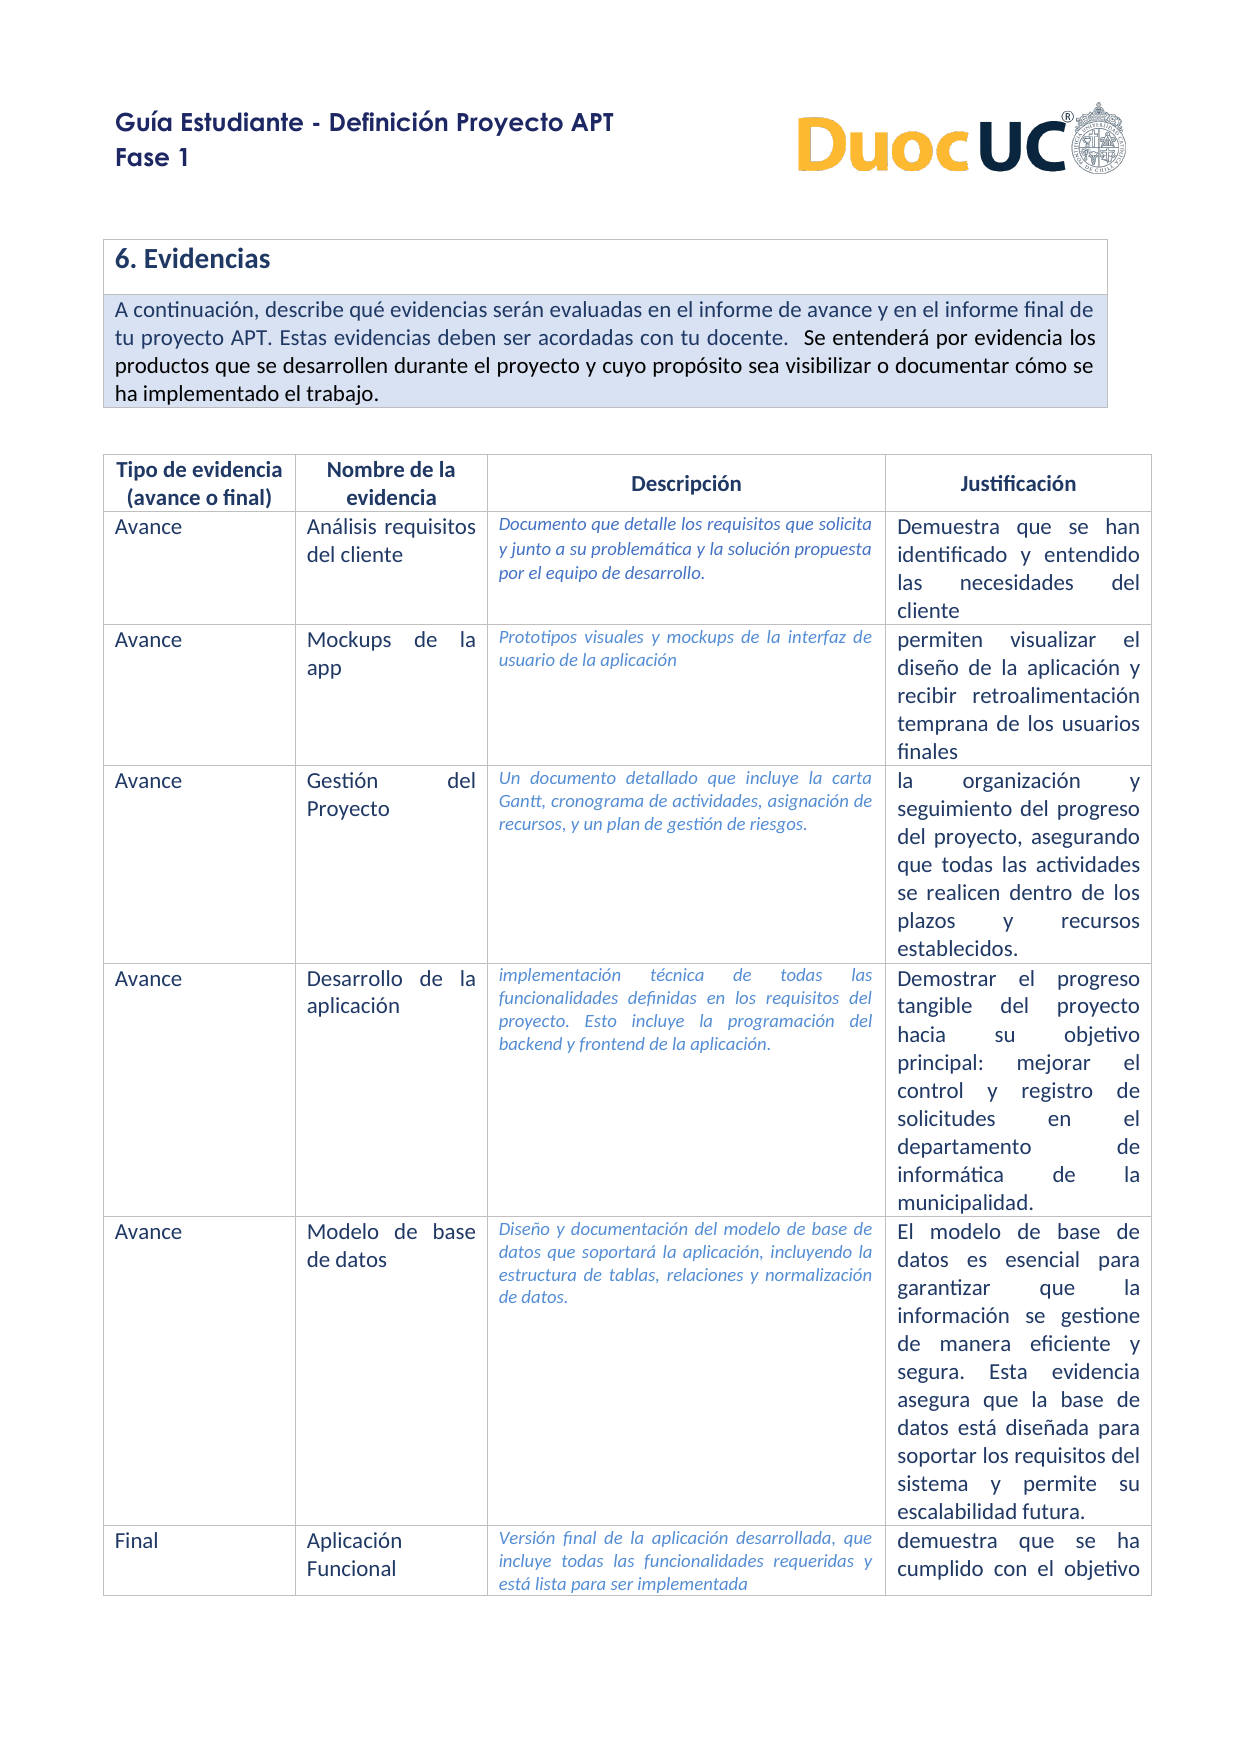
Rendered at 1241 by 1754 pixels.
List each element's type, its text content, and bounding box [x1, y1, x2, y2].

table_cell Modelo de base de datos [296, 1217, 487, 1525]
table_header Descripción [488, 455, 885, 511]
table_header Nombre de la evidencia [296, 455, 487, 511]
table_header Tipo de evidencia (avance o final) [104, 455, 295, 511]
table_cell Aplicación Funcional [296, 1526, 487, 1595]
table_cell Avance [104, 1217, 295, 1525]
table_cell Documento que detalle los requisitos que solicita y junto a su problemática y la solución propuesta por el equipo de desarrollo. [488, 512, 885, 624]
table_header Justificación [886, 455, 1151, 511]
table_cell Diseño y documentación del modelo de base de datos que soportará la aplicación, incluyendo la estructura de tablas, relaciones y normalización de datos. [488, 1217, 885, 1525]
table_cell Versión final de la aplicación desarrollada, que incluye todas las funcionalidades requeridas y está lista para ser implementada [488, 1526, 885, 1595]
table_cell El modelo de base de datos es esencial para garantizar que la información se gestione de manera eficiente y segura. Esta evidencia asegura que la base de datos está diseñada para soportar los requisitos del sistema y permite su escalabilidad futura. [886, 1217, 1151, 1525]
table_cell Un documento detallado que incluye la carta Gantt, cronograma de actividades, asignación de recursos, y un plan de gestión de riesgos. [488, 766, 885, 963]
table_cell Prototipos visuales y mockups de la interfaz de usuario de la aplicación [488, 625, 885, 765]
table_cell implementación técnica de todas las funcionalidades definidas en los requisitos del proyecto. Esto incluye la programación del backend y frontend de la aplicación. [488, 964, 885, 1216]
table_cell Demostrar el progreso tangible del proyecto hacia su objetivo principal: mejorar el control y registro de solicitudes en el departamento de informática de la municipalidad. [886, 964, 1151, 1216]
table_cell Análisis requisitos del cliente [296, 512, 487, 624]
table_cell Desarrollo de la aplicación [296, 964, 487, 1216]
table_cell A continuación, describe qué evidencias serán evaluadas en el informe de avance y en el informe final de tu proyecto APT. Estas evidencias deben ser acordadas con tu docente. Se entenderá por evidencia los productos que se desarrollen durante el proyecto y cuyo propósito sea visibilizar o documentar cómo se ha implementado el trabajo. [104, 295, 1107, 407]
table_cell permiten visualizar el diseño de la aplicación y recibir retroalimentación temprana de los usuarios finales [886, 625, 1151, 765]
table_cell Avance [104, 512, 295, 624]
table_cell Demuestra que se han identificado y entendido las necesidades del cliente [886, 512, 1151, 624]
table_cell la organización y seguimiento del progreso del proyecto, asegurando que todas las actividades se realicen dentro de los plazos y recursos establecidos. [886, 766, 1151, 963]
table_header 6. Evidencias [104, 240, 1107, 294]
table_cell Avance [104, 964, 295, 1216]
table_cell Gestión del Proyecto [296, 766, 487, 963]
table_cell Final [104, 1526, 295, 1595]
table_cell Avance [104, 766, 295, 963]
table_cell demuestra que se ha cumplido con el objetivo general del proyecto y que la solución tecnológica es viable para su uso. [886, 1526, 1151, 1595]
table_cell Avance [104, 625, 295, 765]
table_cell Mockups de la app [296, 625, 487, 765]
picture [798, 102, 1126, 174]
